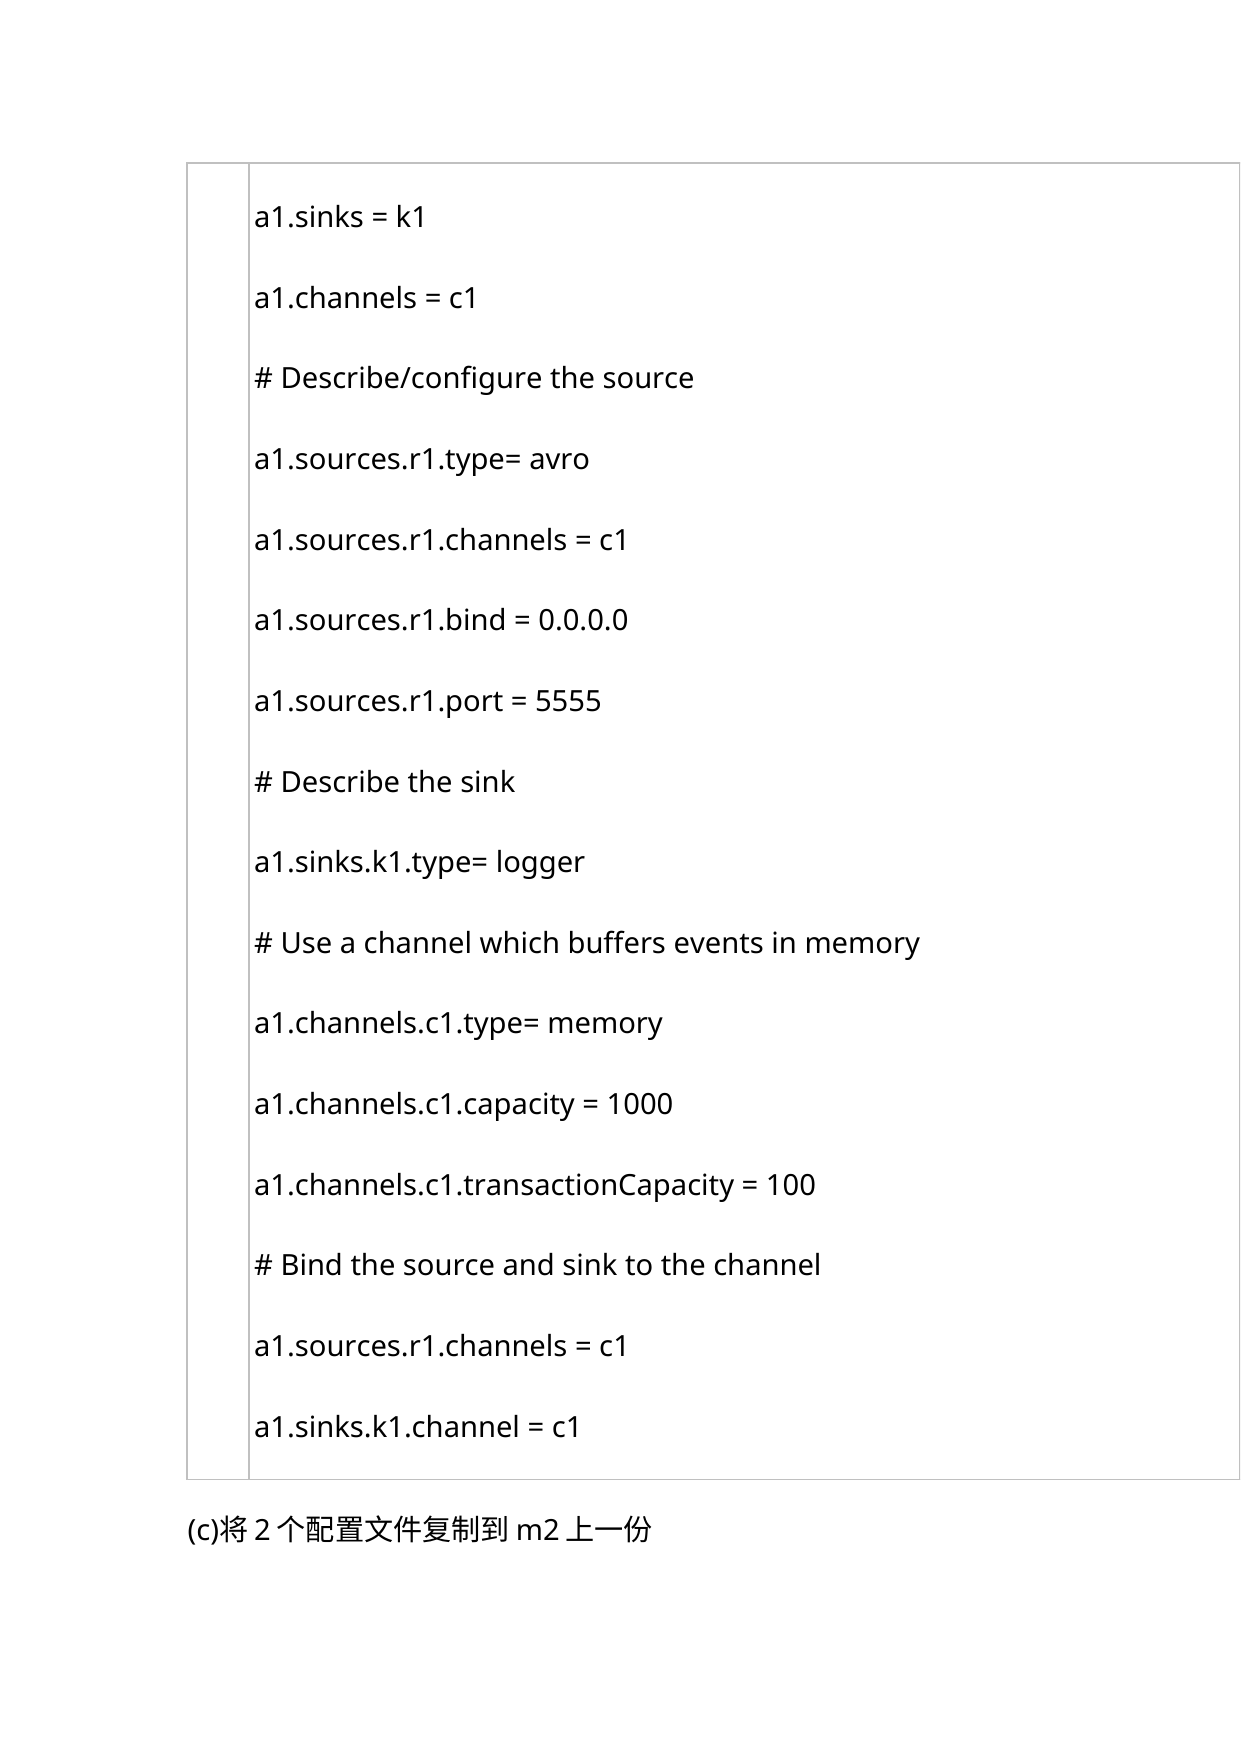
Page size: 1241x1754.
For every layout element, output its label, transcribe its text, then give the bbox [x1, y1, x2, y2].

text (c)将2个配置文件复制到m2上一份 [187, 1496, 1053, 1561]
table_header [188, 164, 248, 1478]
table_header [250, 164, 1239, 1478]
